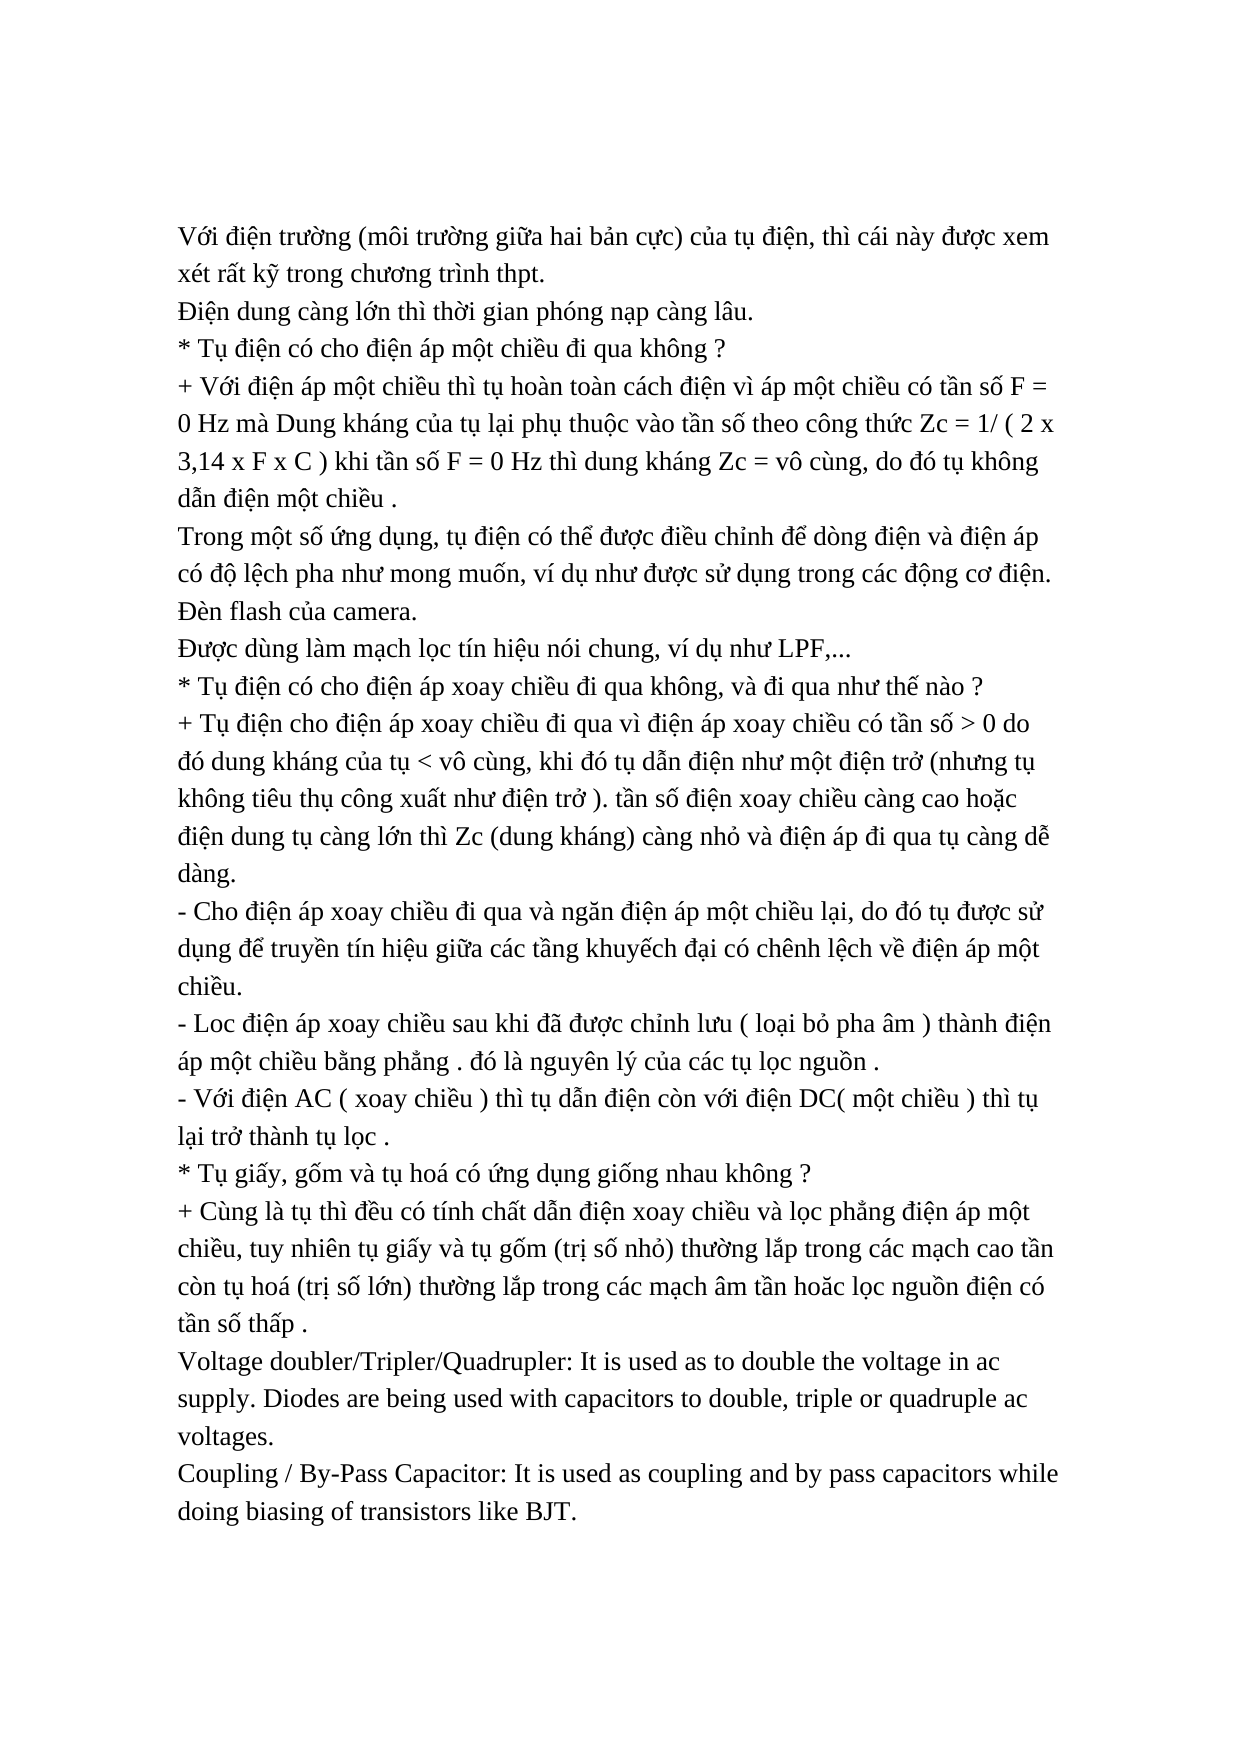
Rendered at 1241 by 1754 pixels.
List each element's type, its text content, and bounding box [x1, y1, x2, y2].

text Với điện trường (môi trường giữa hai bản cực) của tụ điện, thì cái này được xem xét rất kỹ trong chương trình thpt. [177, 217, 1063, 292]
text * Tụ điện có cho điện áp xoay chiều đi qua không, và đi qua như thế nào ? [177, 667, 1063, 704]
text Điện dung càng lớn thì thời gian phóng nạp càng lâu. [177, 292, 1063, 329]
text Coupling / By-Pass Capacitor: It is used as coupling and by pass capacitors while doing biasing of transistors like BJT. [177, 1454, 1063, 1529]
text - Loc điện áp xoay chiều sau khi đã được chỉnh lưu ( loại bỏ pha âm ) thành điện áp một chiều bằng phẳng . đó là nguyên lý của các tụ lọc nguồn . [177, 1004, 1063, 1079]
text + Với điện áp một chiều thì tụ hoàn toàn cách điện vì áp một chiều có tần số F = 0 Hz mà Dung kháng của tụ lại phụ thuộc vào tần số theo công thức Zc = 1/ ( 2 x 3,14 x F x C ) khi tần số F = 0 Hz thì dung kháng Zc = vô cùng, do đó tụ không dẫn điện một chiều . [177, 367, 1063, 517]
text * Tụ giấy, gốm và tụ hoá có ứng dụng giống nhau không ? [177, 1154, 1063, 1192]
text Voltage doubler/Tripler/Quadrupler: It is used as to double the voltage in ac supply. Diodes are being used with capacitors to double, triple or quadruple ac voltages. [177, 1342, 1063, 1454]
text + Cùng là tụ thì đều có tính chất dẫn điện xoay chiều và lọc phẳng điện áp một chiều, tuy nhiên tụ giấy và tụ gốm (trị số nhỏ) thường lắp trong các mạch cao tần còn tụ hoá (trị số lớn) thường lắp trong các mạch âm tần hoăc lọc nguồn điện có tần số thấp . [177, 1192, 1063, 1342]
text Được dùng làm mạch lọc tín hiệu nói chung, ví dụ như LPF,... [177, 629, 1063, 667]
text + Tụ điện cho điện áp xoay chiều đi qua vì điện áp xoay chiều có tần số > 0 do đó dung kháng của tụ < vô cùng, khi đó tụ dẫn điện như một điện trở (nhưng tụ không tiêu thụ công xuất như điện trở ). tần số điện xoay chiều càng cao hoặc điện dung tụ càng lớn thì Zc (dung kháng) càng nhỏ và điện áp đi qua tụ càng dễ dàng. [177, 704, 1063, 892]
text Đèn flash của camera. [177, 592, 1063, 629]
text - Cho điện áp xoay chiều đi qua và ngăn điện áp một chiều lại, do đó tụ được sử dụng để truyền tín hiệu giữa các tầng khuyếch đại có chênh lệch về điện áp một chiều. [177, 892, 1063, 1004]
text Trong một số ứng dụng, tụ điện có thể được điều chỉnh để dòng điện và điện áp có độ lệch pha như mong muốn, ví dụ như được sử dụng trong các động cơ điện. [177, 517, 1063, 592]
text - Với điện AC ( xoay chiều ) thì tụ dẫn điện còn với điện DC( một chiều ) thì tụ lại trở thành tụ lọc . [177, 1079, 1063, 1154]
text * Tụ điện có cho điện áp một chiều đi qua không ? [177, 329, 1063, 367]
